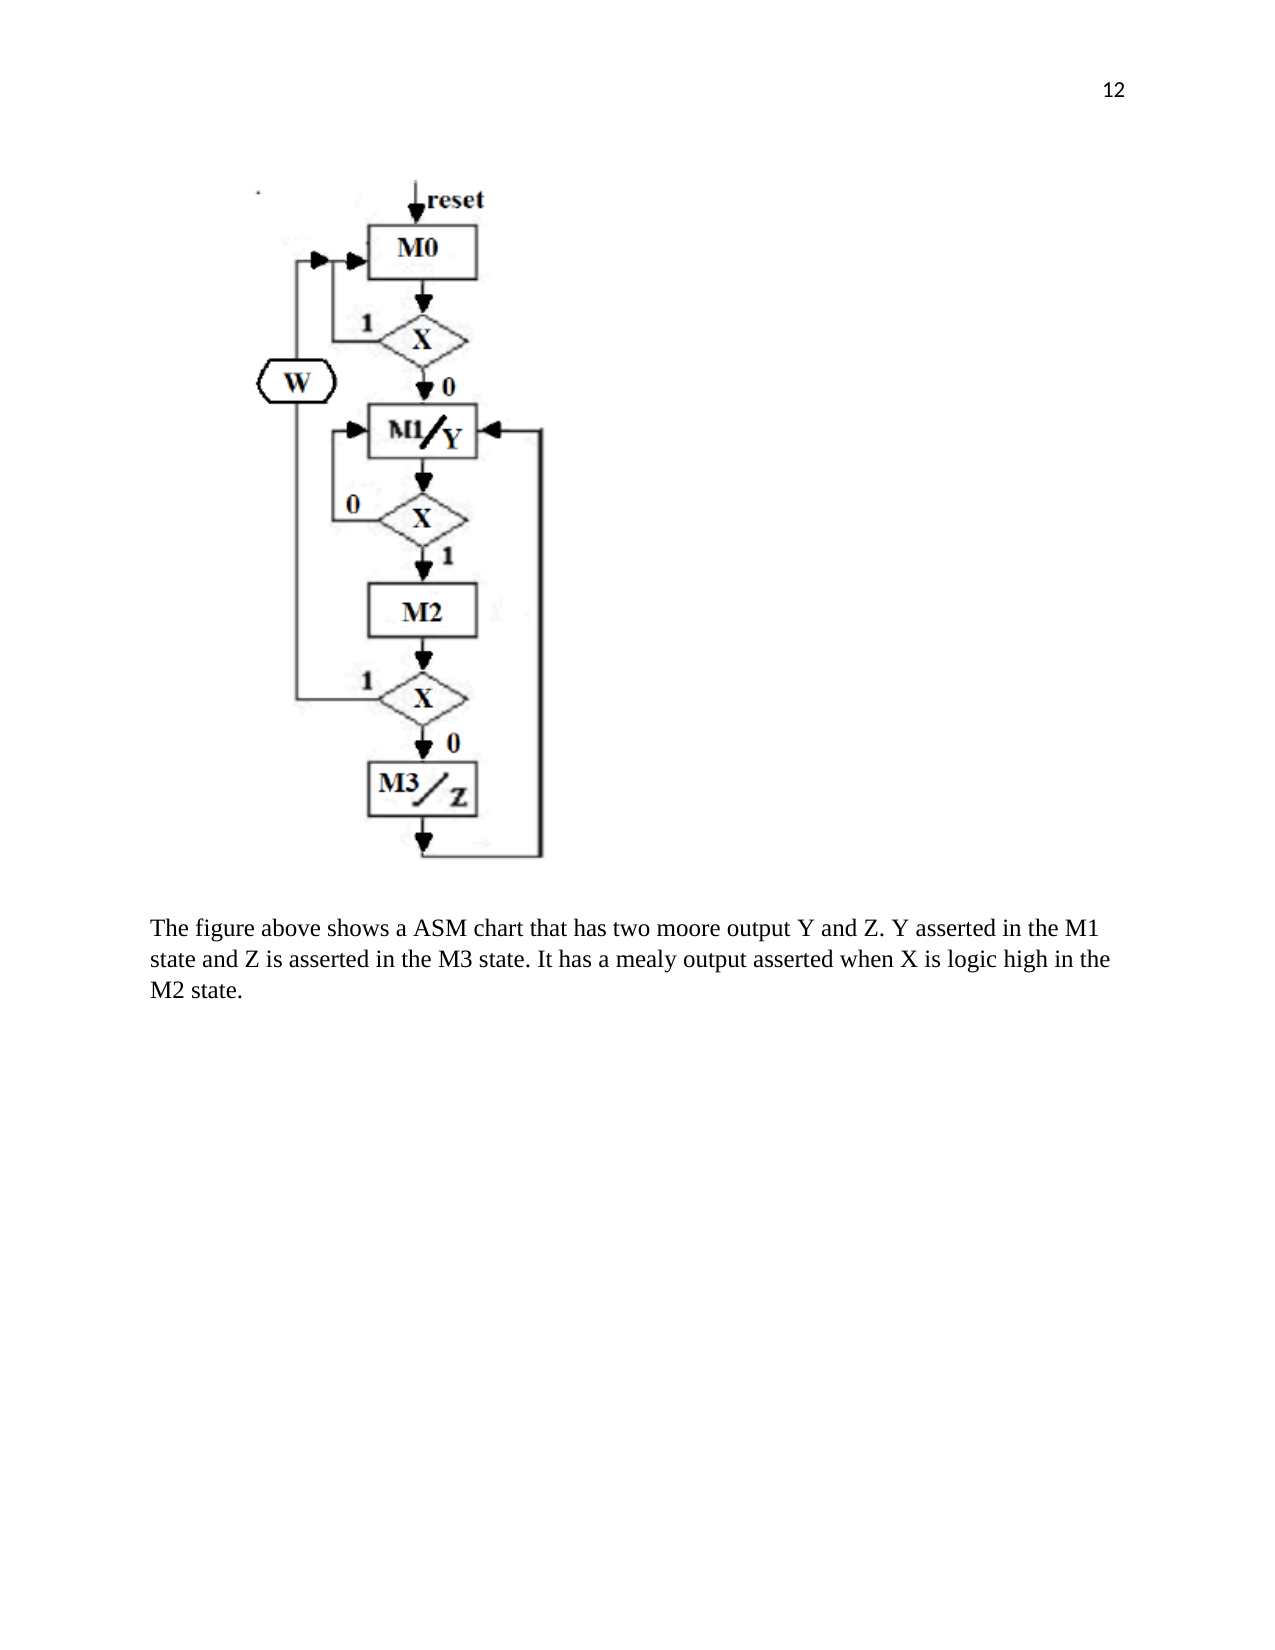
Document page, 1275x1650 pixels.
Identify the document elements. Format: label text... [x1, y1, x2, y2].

picture [150, 150, 696, 894]
text The figure above shows a ASM chart that has two moore output Y and Z. Y asserted in the M1 state and Z is asserted in the M3 state. It has a mealy output asserted when X is logic high in the M2 state. [150, 913, 1125, 1003]
